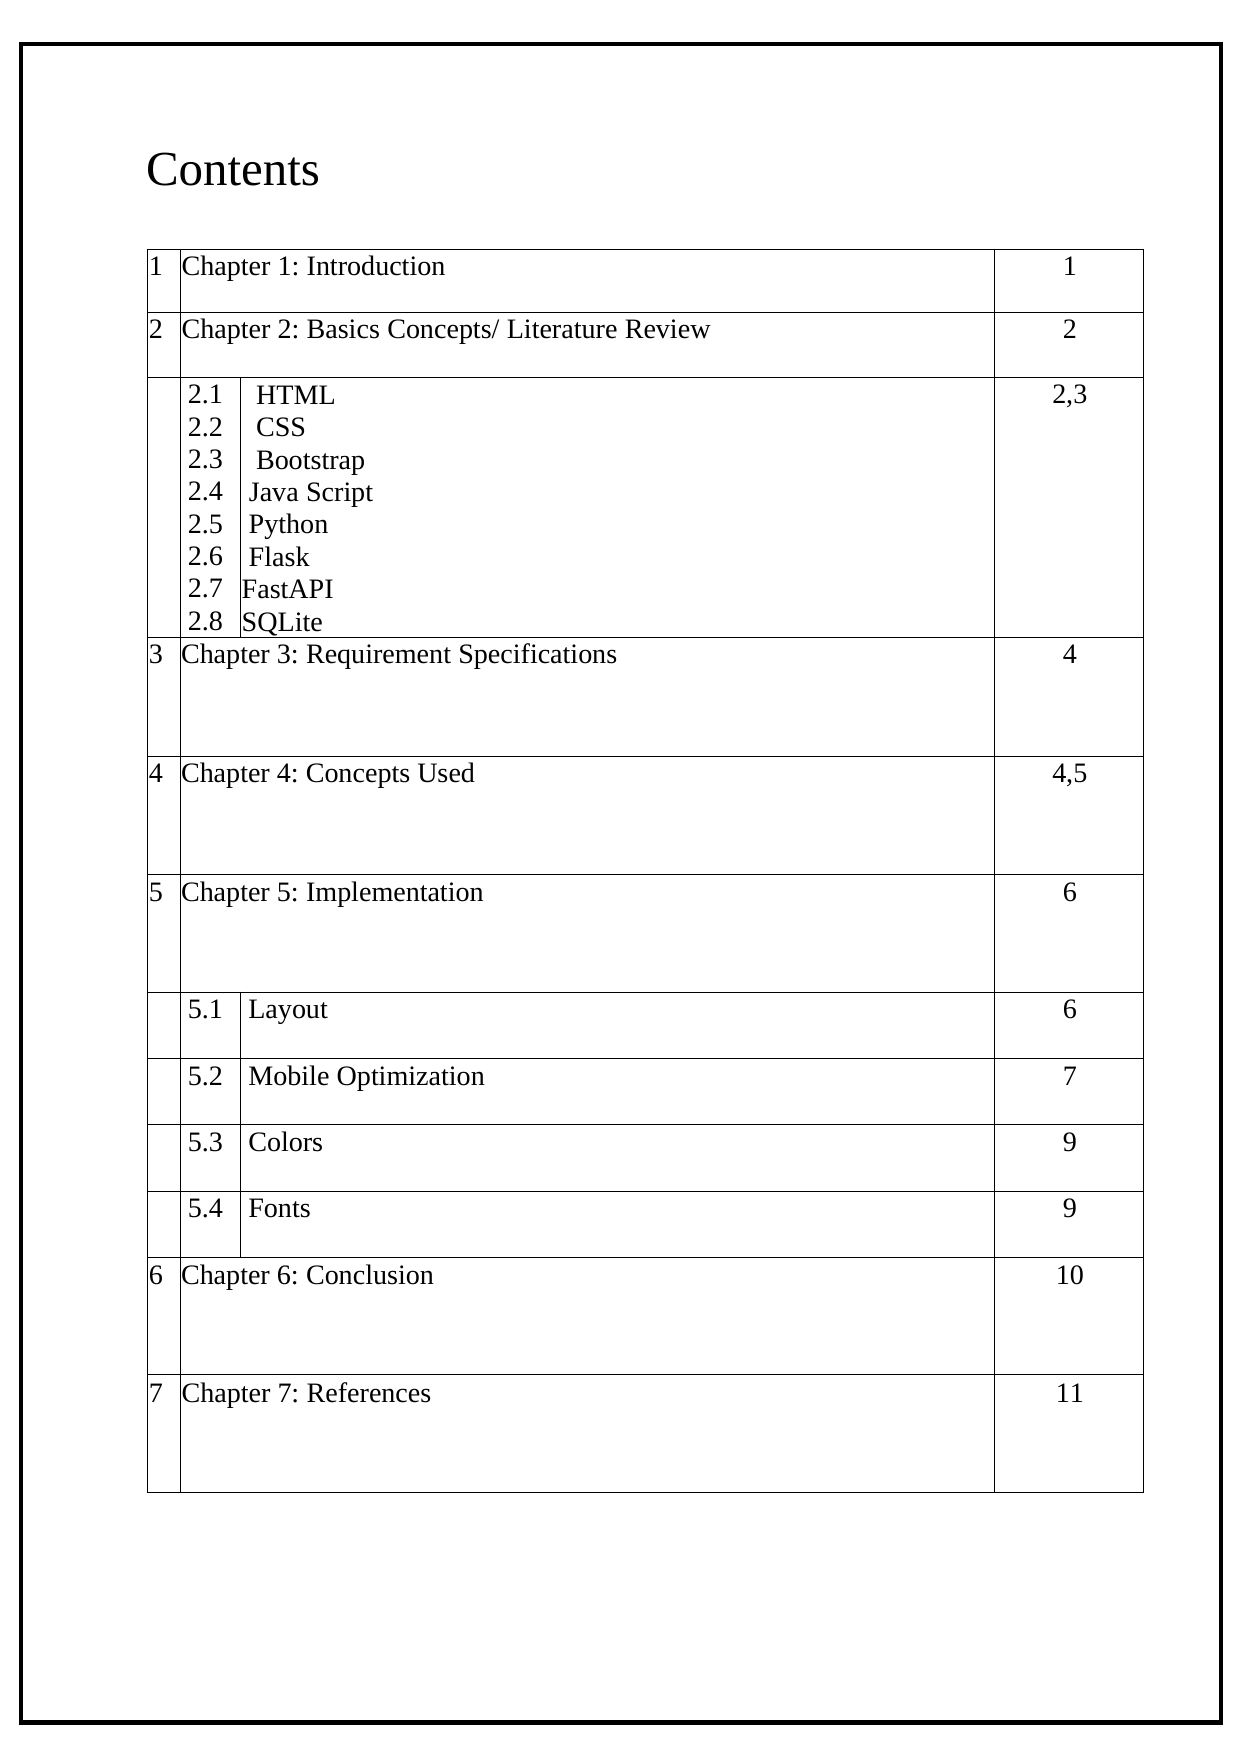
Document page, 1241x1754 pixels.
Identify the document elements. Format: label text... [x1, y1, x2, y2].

table_cell 4 [995, 638, 1143, 756]
table_cell 6 [995, 875, 1143, 992]
table_cell Chapter 7: References [181, 1375, 994, 1492]
table_cell 4 [148, 757, 180, 874]
table_cell 9 [995, 1192, 1143, 1257]
table_cell Layout [241, 993, 994, 1058]
table_cell Chapter 4: Concepts Used [181, 757, 994, 874]
table_cell Chapter 2: Basics Concepts/ Literature Review [181, 313, 994, 377]
table_cell 4,5 [995, 757, 1143, 874]
table_cell [148, 378, 180, 637]
table_header Chapter 1: Introduction [181, 250, 994, 312]
table_cell [148, 1192, 180, 1257]
table_header 1 [995, 250, 1143, 312]
table_cell Colors [241, 1125, 994, 1191]
table_cell 9 [995, 1125, 1143, 1191]
table_cell 5.4 [181, 1192, 240, 1257]
table_cell Chapter 5: Implementation [181, 875, 994, 992]
table_cell HTML CSS Bootstrap Java Script Python Flask FastAPI SQLite [241, 378, 994, 637]
table_cell 11 [995, 1375, 1143, 1492]
table_cell 2,3 [995, 378, 1143, 637]
table_cell 2.1 2.2 2.3 2.4 2.5 2.6 2.7 2.8 [181, 378, 240, 637]
table_cell 7 [995, 1059, 1143, 1124]
table_cell 3 [148, 638, 180, 756]
table_cell Chapter 6: Conclusion [181, 1258, 994, 1374]
subtitle Contents [146, 139, 1219, 196]
table_cell 6 [995, 993, 1143, 1058]
table_cell 2 [148, 313, 180, 377]
table_cell 7 [148, 1375, 180, 1492]
table_cell 5.1 [181, 993, 240, 1058]
table_cell Fonts [241, 1192, 994, 1257]
table_cell [148, 993, 180, 1058]
table_cell Chapter 3: Requirement Specifications [181, 638, 994, 756]
table_cell 5 [148, 875, 180, 992]
table_cell 5.3 [181, 1125, 240, 1191]
table_cell [148, 1125, 180, 1191]
table_header 1 [148, 250, 180, 312]
table_cell 5.2 [181, 1059, 240, 1124]
table_cell 6 [148, 1258, 180, 1374]
table_cell [148, 1059, 180, 1124]
table_cell Mobile Optimization [241, 1059, 994, 1124]
table_cell 10 [995, 1258, 1143, 1374]
table_cell 2 [995, 313, 1143, 377]
